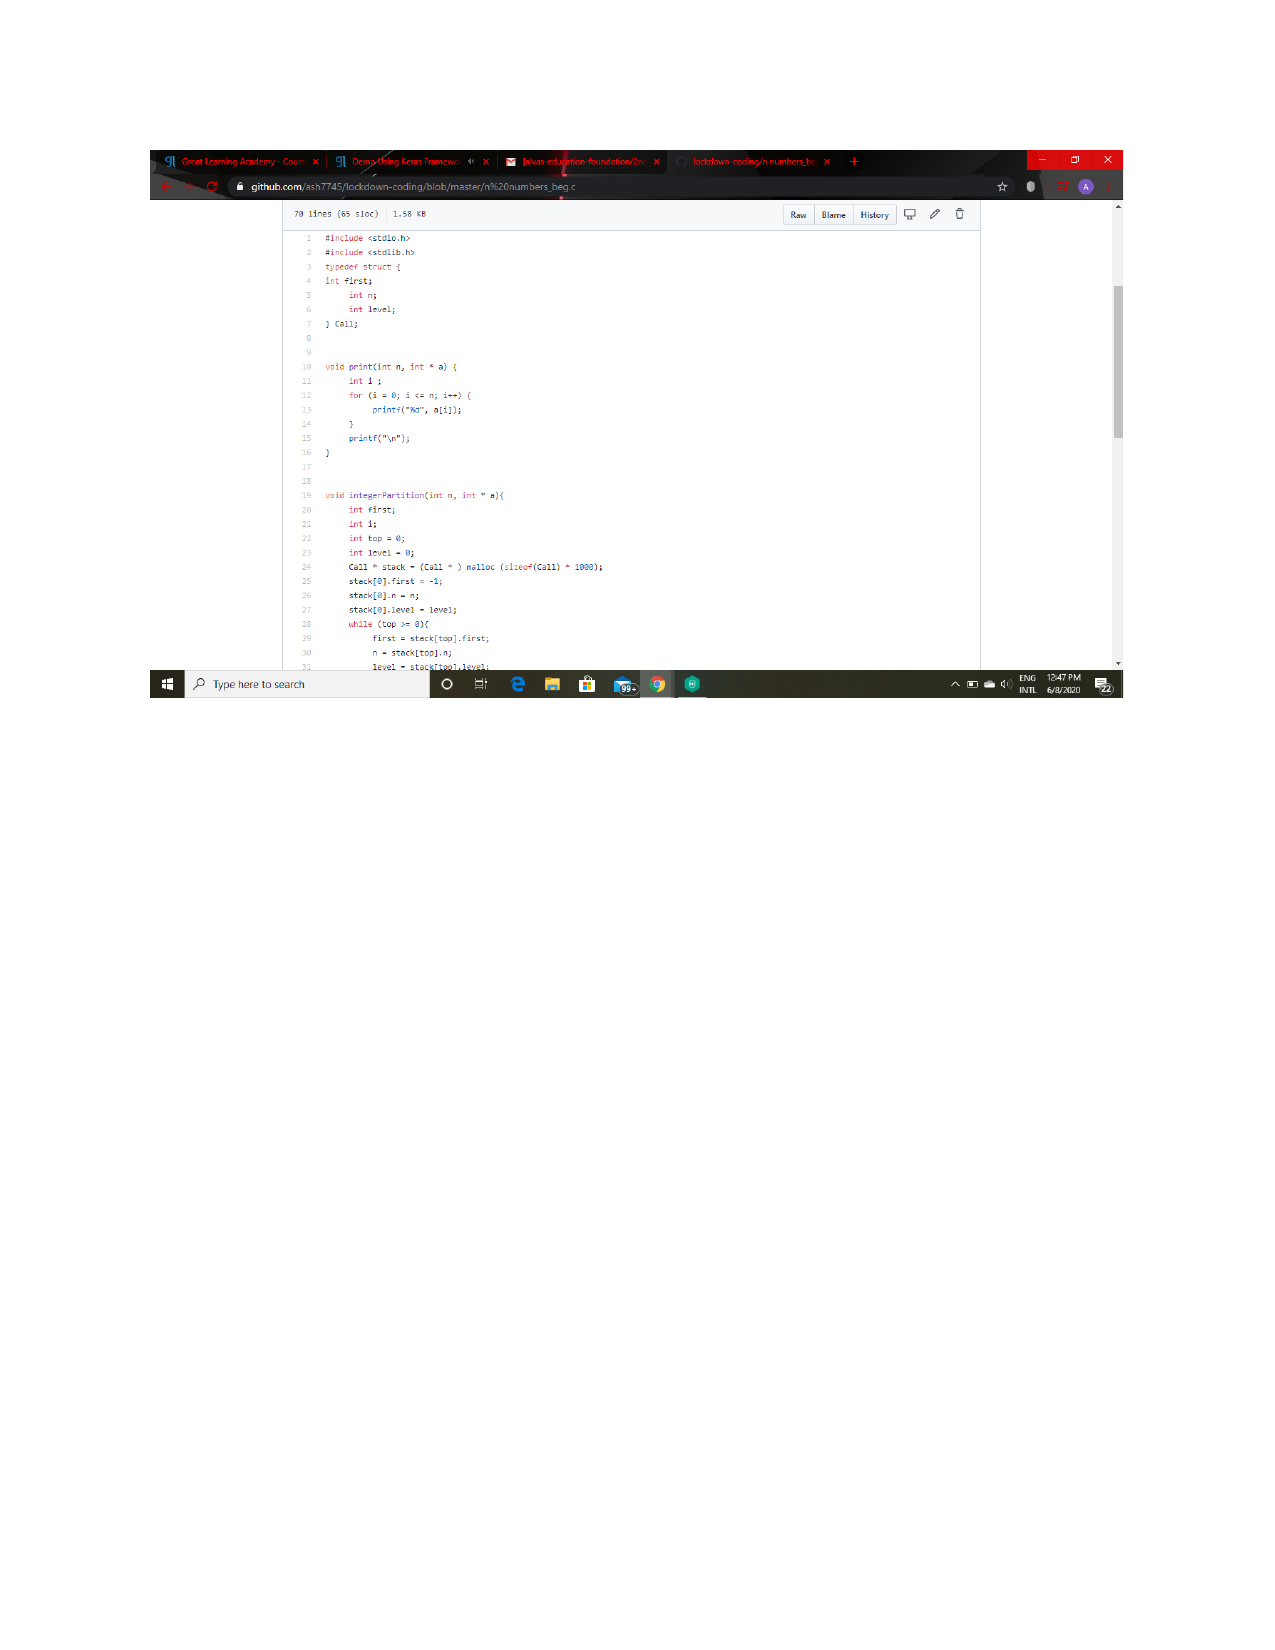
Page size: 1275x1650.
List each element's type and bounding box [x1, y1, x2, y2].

picture [150, 150, 1124, 698]
